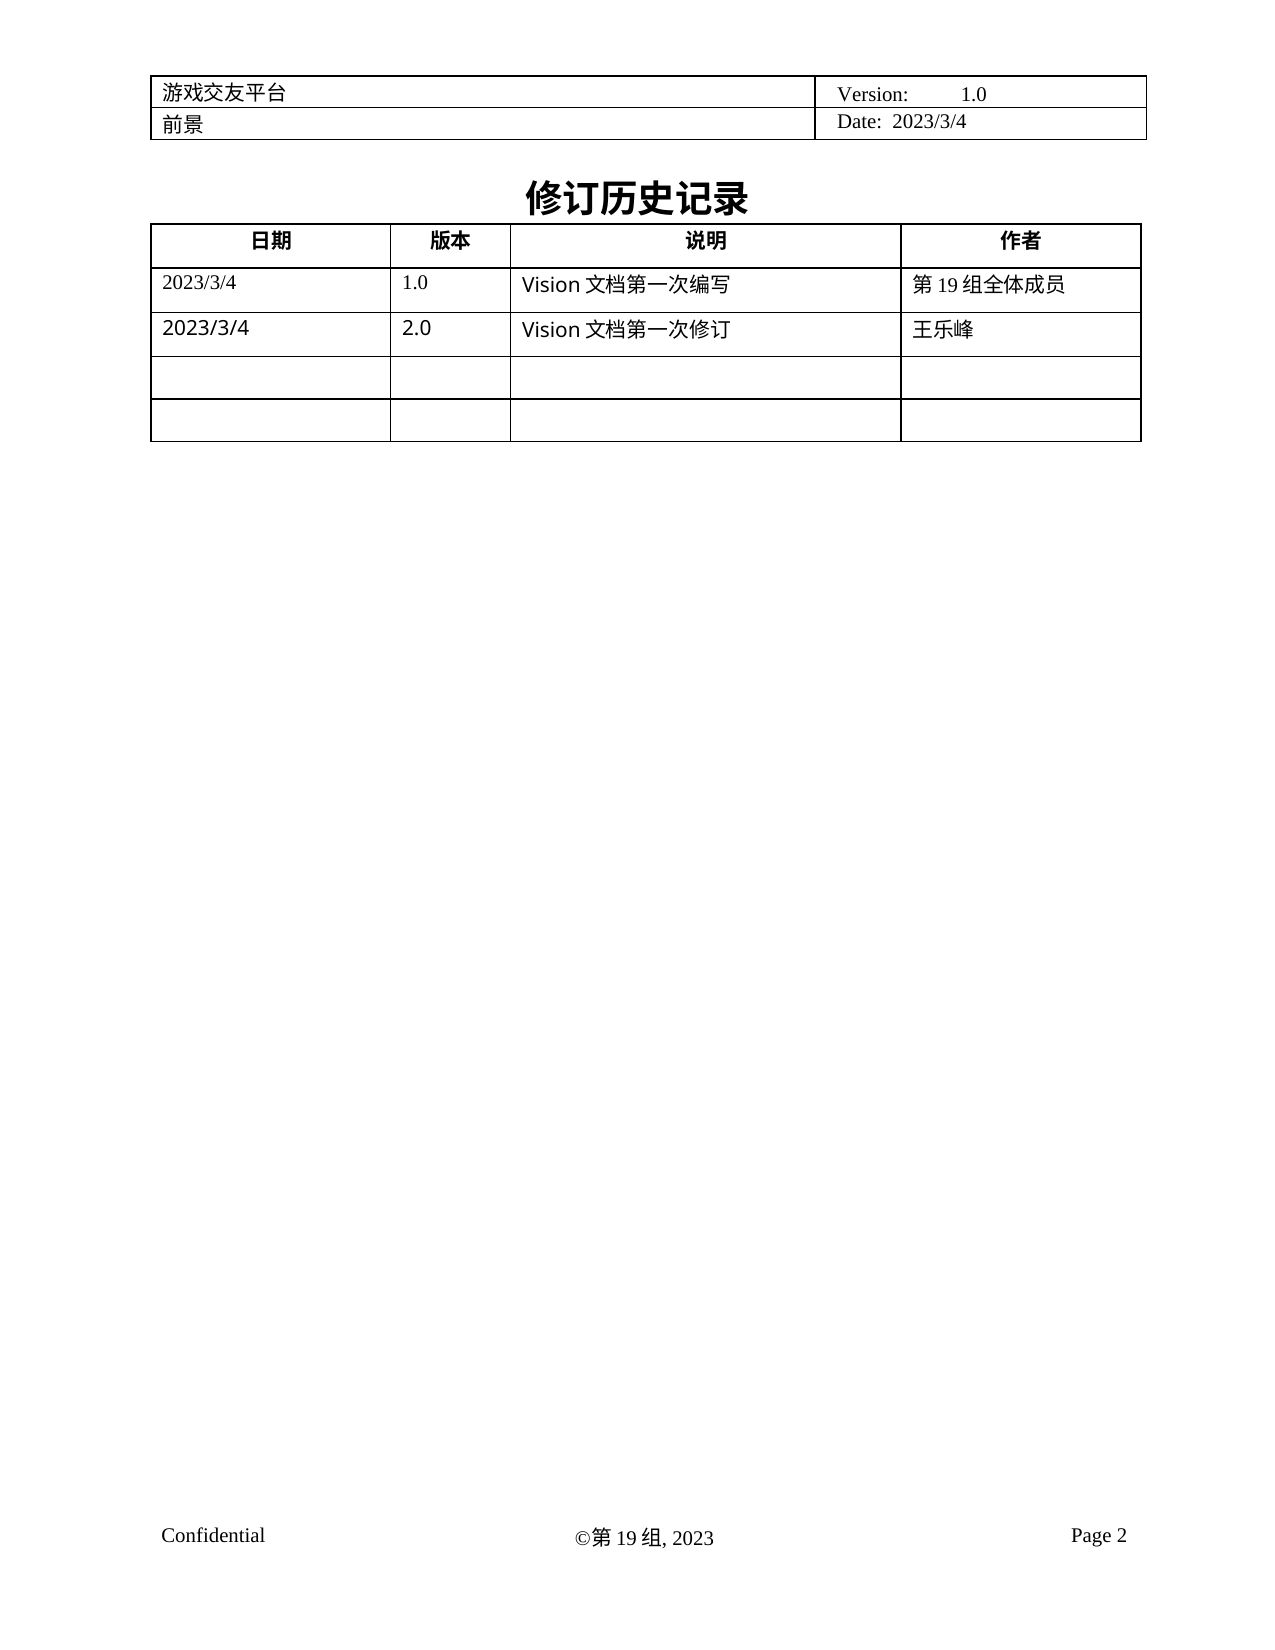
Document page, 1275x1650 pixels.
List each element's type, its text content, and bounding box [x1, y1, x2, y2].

table_header 版本 [391, 225, 510, 267]
table_cell [152, 357, 390, 398]
table_cell 第19组全体成员 [902, 269, 1140, 311]
table_cell Vision文档第一次编写 [511, 269, 900, 311]
table_cell 2023/3/4 [152, 313, 390, 356]
table_cell [511, 357, 900, 398]
table_cell [152, 400, 390, 441]
table_cell [902, 400, 1140, 441]
table_cell Vision文档第一次修订 [511, 313, 900, 356]
table_header 日期 [152, 225, 390, 267]
table_cell 王乐峰 [902, 313, 1140, 356]
table_cell [391, 400, 510, 441]
table_cell [902, 357, 1140, 398]
table_cell 2.0 [391, 313, 510, 356]
table_header 说明 [511, 225, 900, 267]
table_cell [511, 400, 900, 441]
table_header 作者 [902, 225, 1140, 267]
title 修订历史记录 [150, 168, 1125, 223]
table_cell 1.0 [391, 269, 510, 311]
table_cell 2023/3/4 [152, 269, 390, 311]
table_cell [391, 357, 510, 398]
